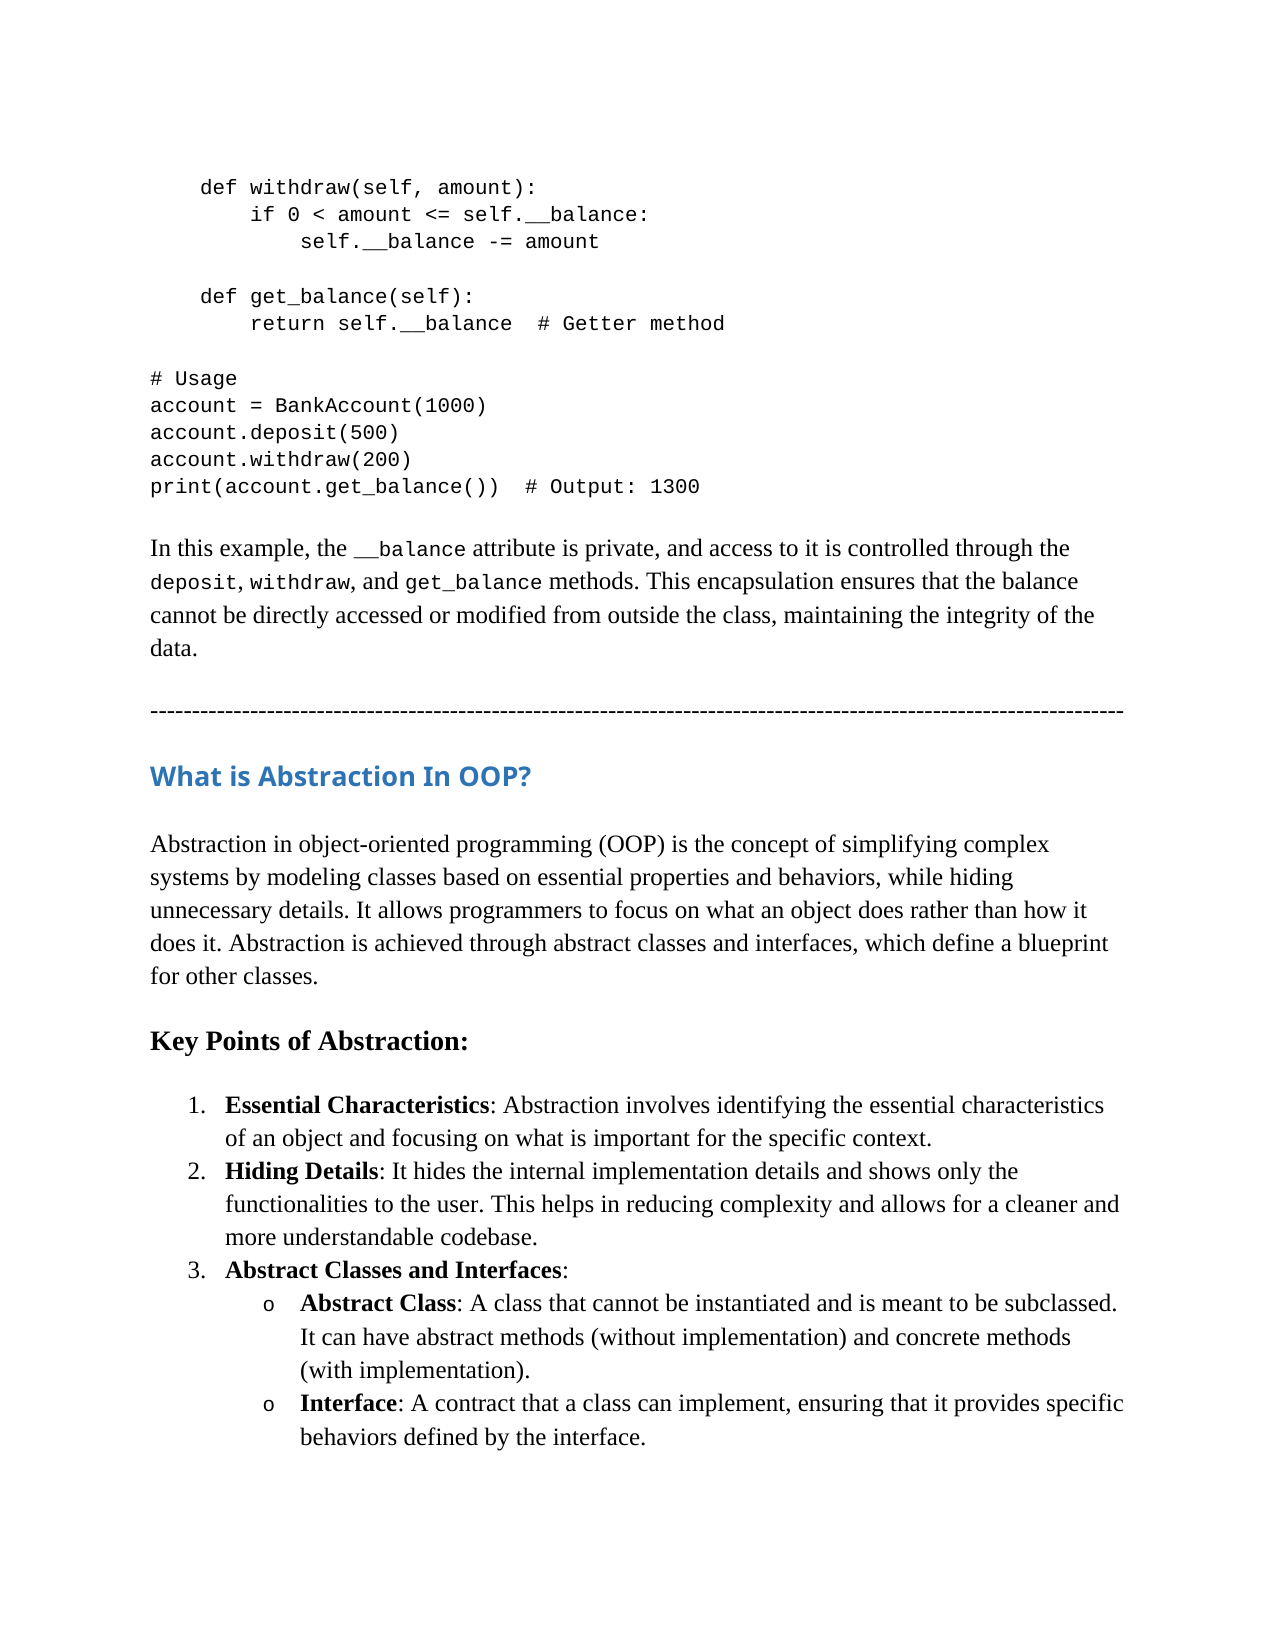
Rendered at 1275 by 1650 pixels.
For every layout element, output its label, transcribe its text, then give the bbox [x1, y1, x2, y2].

text account.withdraw(200) [150, 449, 1125, 473]
text account.deposit(500) [150, 422, 1125, 446]
text self.__balance -= amount [150, 232, 1125, 255]
list Essential Characteristics: Abstraction involves identifying the essential characteristics of an object and focusing on what is important for the specific context. [187, 1090, 1125, 1152]
text if 0 < amount <= self.__balance: [150, 204, 1125, 228]
list Hiding Details: It hides the internal implementation details and shows only the functionalities to the user. This helps in reducing complexity and allows for a cleaner and more understandable codebase. [187, 1156, 1125, 1251]
text return self.__balance # Getter method [150, 313, 1125, 337]
text def get_balance(self): [150, 286, 1125, 309]
text Key Points of Abstraction: [150, 1023, 1125, 1056]
text Abstraction in object-oriented programming (OOP) is the concept of simplifying complex systems by modeling classes based on essential properties and behaviors, while hiding unnecessary details. It allows programmers to focus on what an object does rather than how it does it. Abstraction is achieved through abstract classes and interfaces, which define a blueprint for other classes. [150, 829, 1125, 990]
subtitle What is Abstraction In OOP? [150, 758, 1125, 794]
text In this example, the __balance attribute is private, and access to it is controlled through the deposit, withdraw, and get_balance methods. This encapsulation ensures that the balance cannot be directly accessed or modified from outside the class, maintaining the integrity of the data. [150, 533, 1125, 662]
text # Usage [150, 367, 1125, 391]
text --------------------------------------------------------------------------------------------------------------------- [150, 696, 1125, 724]
list Abstract Classes and Interfaces: [187, 1255, 1125, 1284]
text account = BankAccount(1000) [150, 395, 1125, 418]
text def withdraw(self, amount): [150, 177, 1125, 201]
text print(account.get_balance()) # Output: 1300 [150, 476, 1125, 500]
list Abstract Class: A class that cannot be instantiated and is meant to be subclassed. It can have abstract methods (without implementation) and concrete methods (with implementation). [262, 1288, 1125, 1384]
list Interface: A contract that a class can implement, ensuring that it provides specific behaviors defined by the interface. [262, 1388, 1125, 1451]
